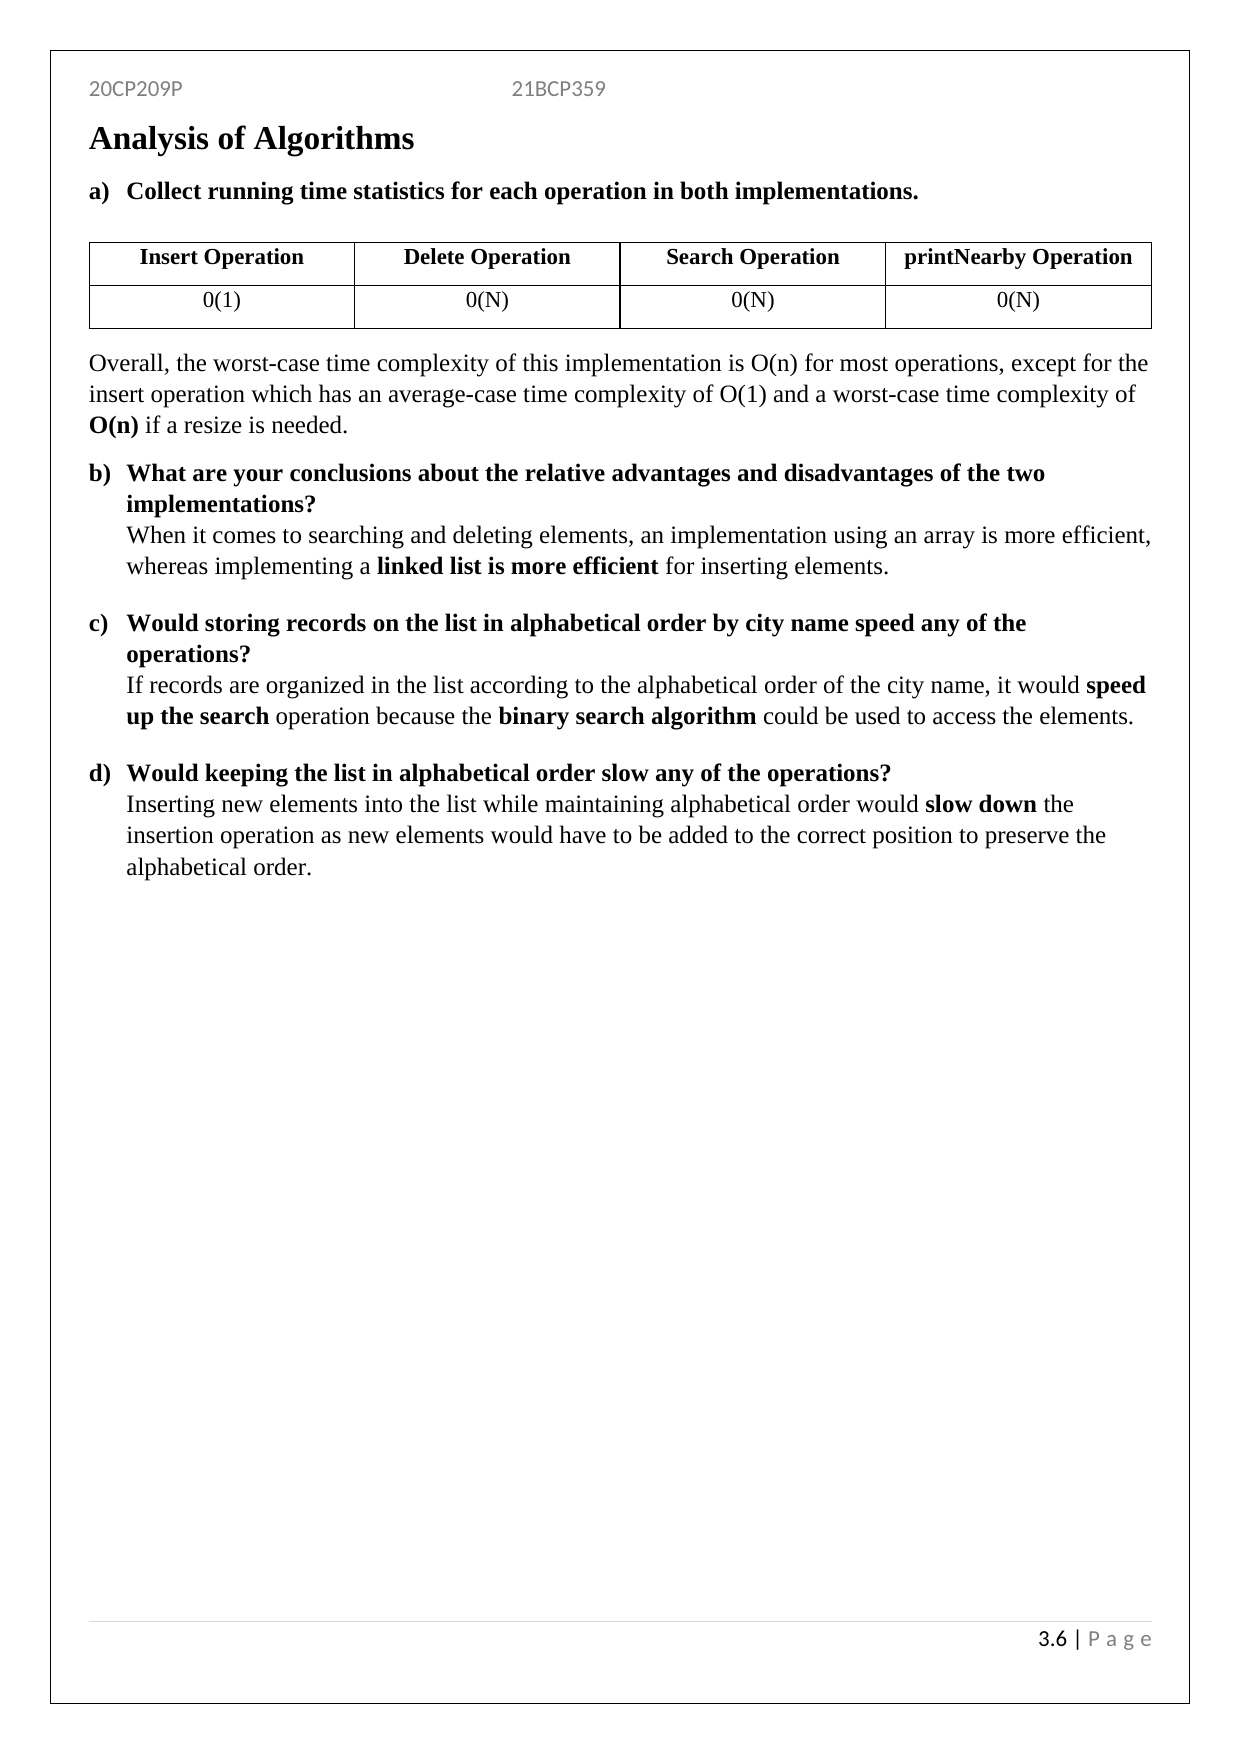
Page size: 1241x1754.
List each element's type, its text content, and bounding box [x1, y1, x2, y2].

table_header Delete Operation [355, 243, 619, 285]
table_header Search Operation [621, 243, 885, 285]
list Collect running time statistics for each operation in both implementations. [89, 176, 1152, 205]
table_cell 0(N) [886, 286, 1151, 328]
text Analysis of Algorithms [89, 118, 1152, 156]
list Inserting new elements into the list while maintaining alphabetical order would slow down the insertion operation as new elements would have to be added to the correct position to preserve the alphabetical order. [126, 789, 1152, 880]
list What are your conclusions about the relative advantages and disadvantages of the two implementations? [89, 458, 1152, 518]
list If records are organized in the list according to the alphabetical order of the city name, it would speed up the search operation because the binary search algorithm could be used to access the elements. [126, 670, 1152, 730]
table_header Insert Operation [90, 243, 354, 285]
list When it comes to searching and deleting elements, an implementation using an array is more efficient, whereas implementing a linked list is more efficient for inserting elements. [126, 520, 1152, 580]
text Overall, the worst-case time complexity of this implementation is O(n) for most operations, except for the insert operation which has an average-case time complexity of O(1) and a worst-case time complexity of O(n) if a resize is needed. [89, 348, 1152, 439]
table_header printNearby Operation [886, 243, 1151, 285]
table_cell 0(1) [90, 286, 354, 328]
table_cell 0(N) [621, 286, 885, 328]
table_cell 0(N) [355, 286, 619, 328]
list Would keeping the list in alphabetical order slow any of the operations? [89, 758, 1152, 787]
list Would storing records on the list in alphabetical order by city name speed any of the operations? [89, 608, 1152, 668]
